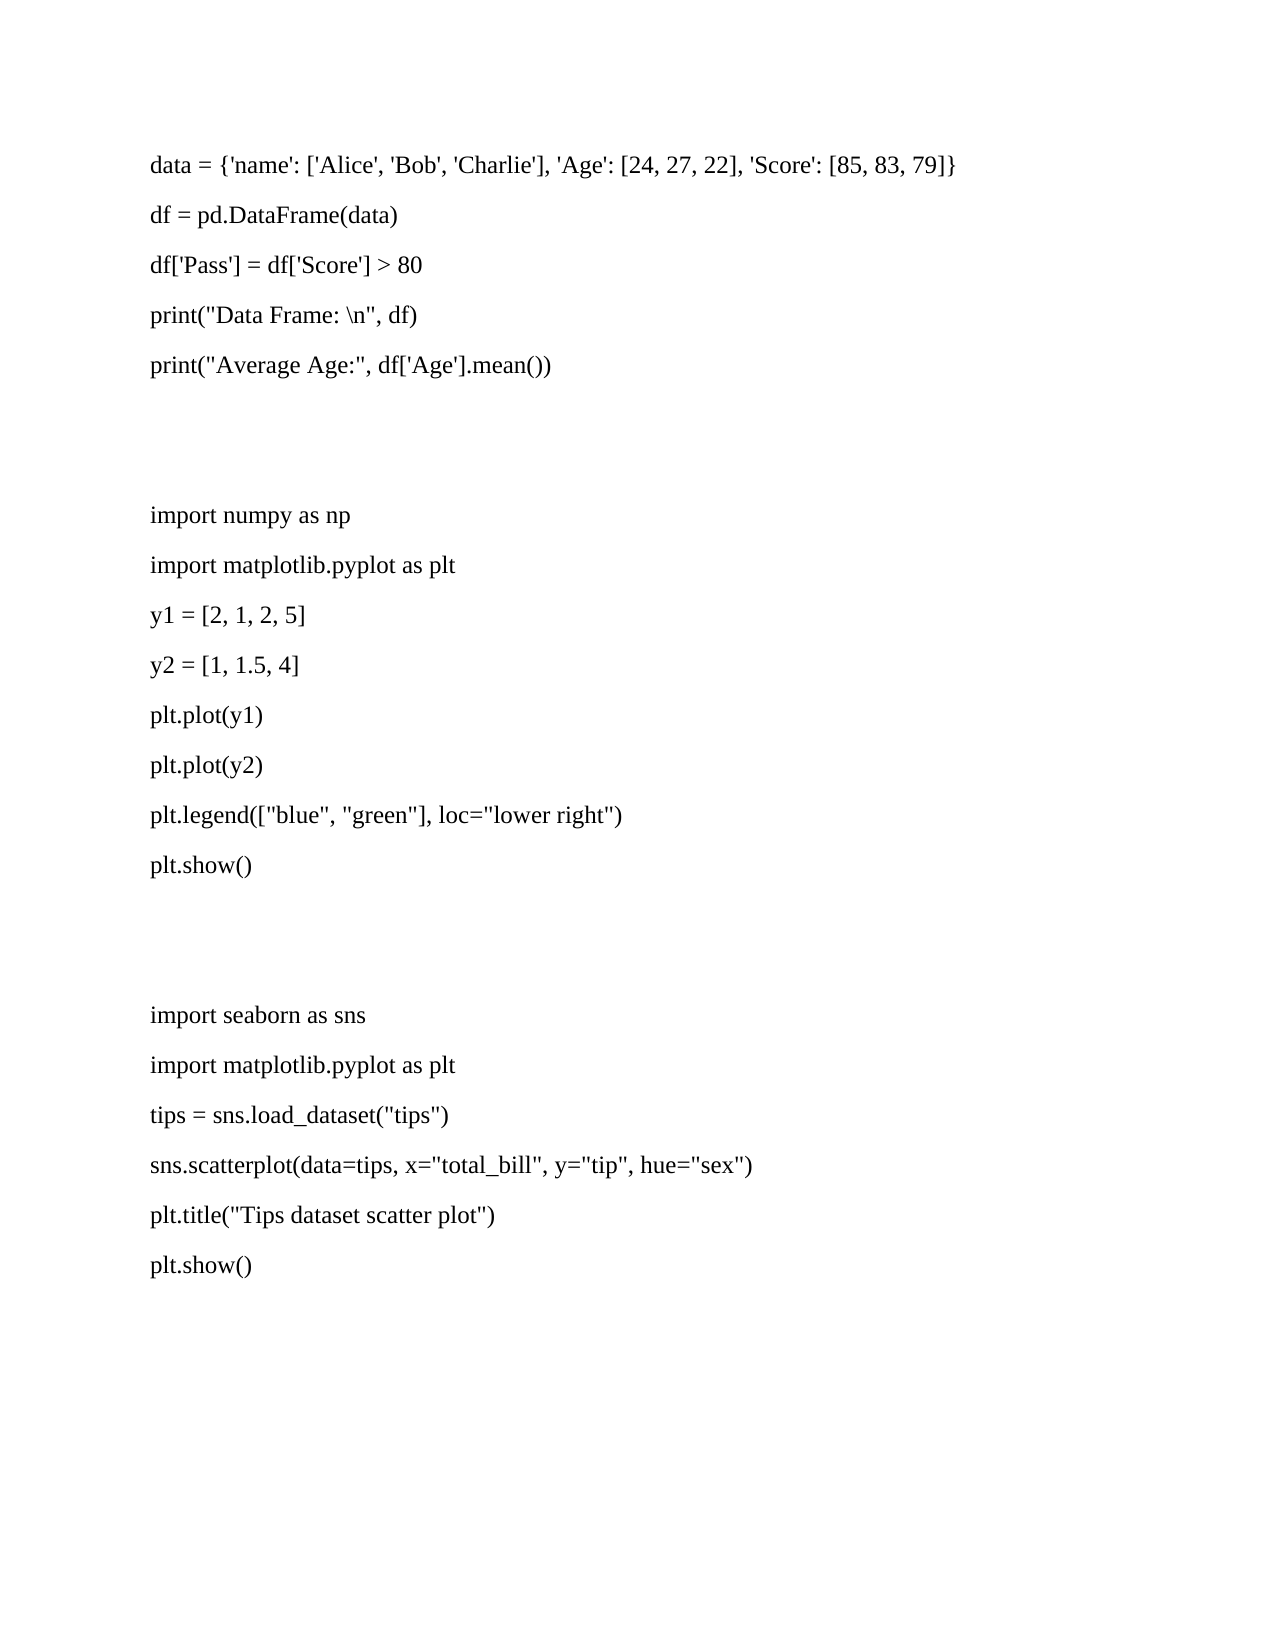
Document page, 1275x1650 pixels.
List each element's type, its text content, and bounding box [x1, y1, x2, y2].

text plt.show() [150, 850, 1125, 879]
text y2 = [1, 1.5, 4] [150, 650, 1125, 679]
text plt.legend(["blue", "green"], loc="lower right") [150, 800, 1125, 829]
text sns.scatterplot(data=tips, x="total_bill", y="tip", hue="sex") [150, 1150, 1125, 1179]
text plt.show() [150, 1250, 1125, 1279]
text df['Pass'] = df['Score'] > 80 [150, 250, 1125, 279]
text plt.plot(y2) [150, 750, 1125, 779]
text tips = sns.load_dataset("tips") [150, 1100, 1125, 1129]
text import matplotlib.pyplot as plt [150, 1050, 1125, 1079]
text import seaborn as sns [150, 1000, 1125, 1029]
text print("Data Frame: \n", df) [150, 300, 1125, 329]
text print("Average Age:", df['Age'].mean()) [150, 350, 1125, 379]
text plt.title("Tips dataset scatter plot") [150, 1200, 1125, 1229]
text import matplotlib.pyplot as plt [150, 550, 1125, 579]
text df = pd.DataFrame(data) [150, 200, 1125, 229]
text import numpy as np [150, 500, 1125, 529]
text data = {'name': ['Alice', 'Bob', 'Charlie'], 'Age': [24, 27, 22], 'Score': [85, 83, 79]} [150, 150, 1125, 179]
text y1 = [2, 1, 2, 5] [150, 600, 1125, 629]
text plt.plot(y1) [150, 700, 1125, 729]
